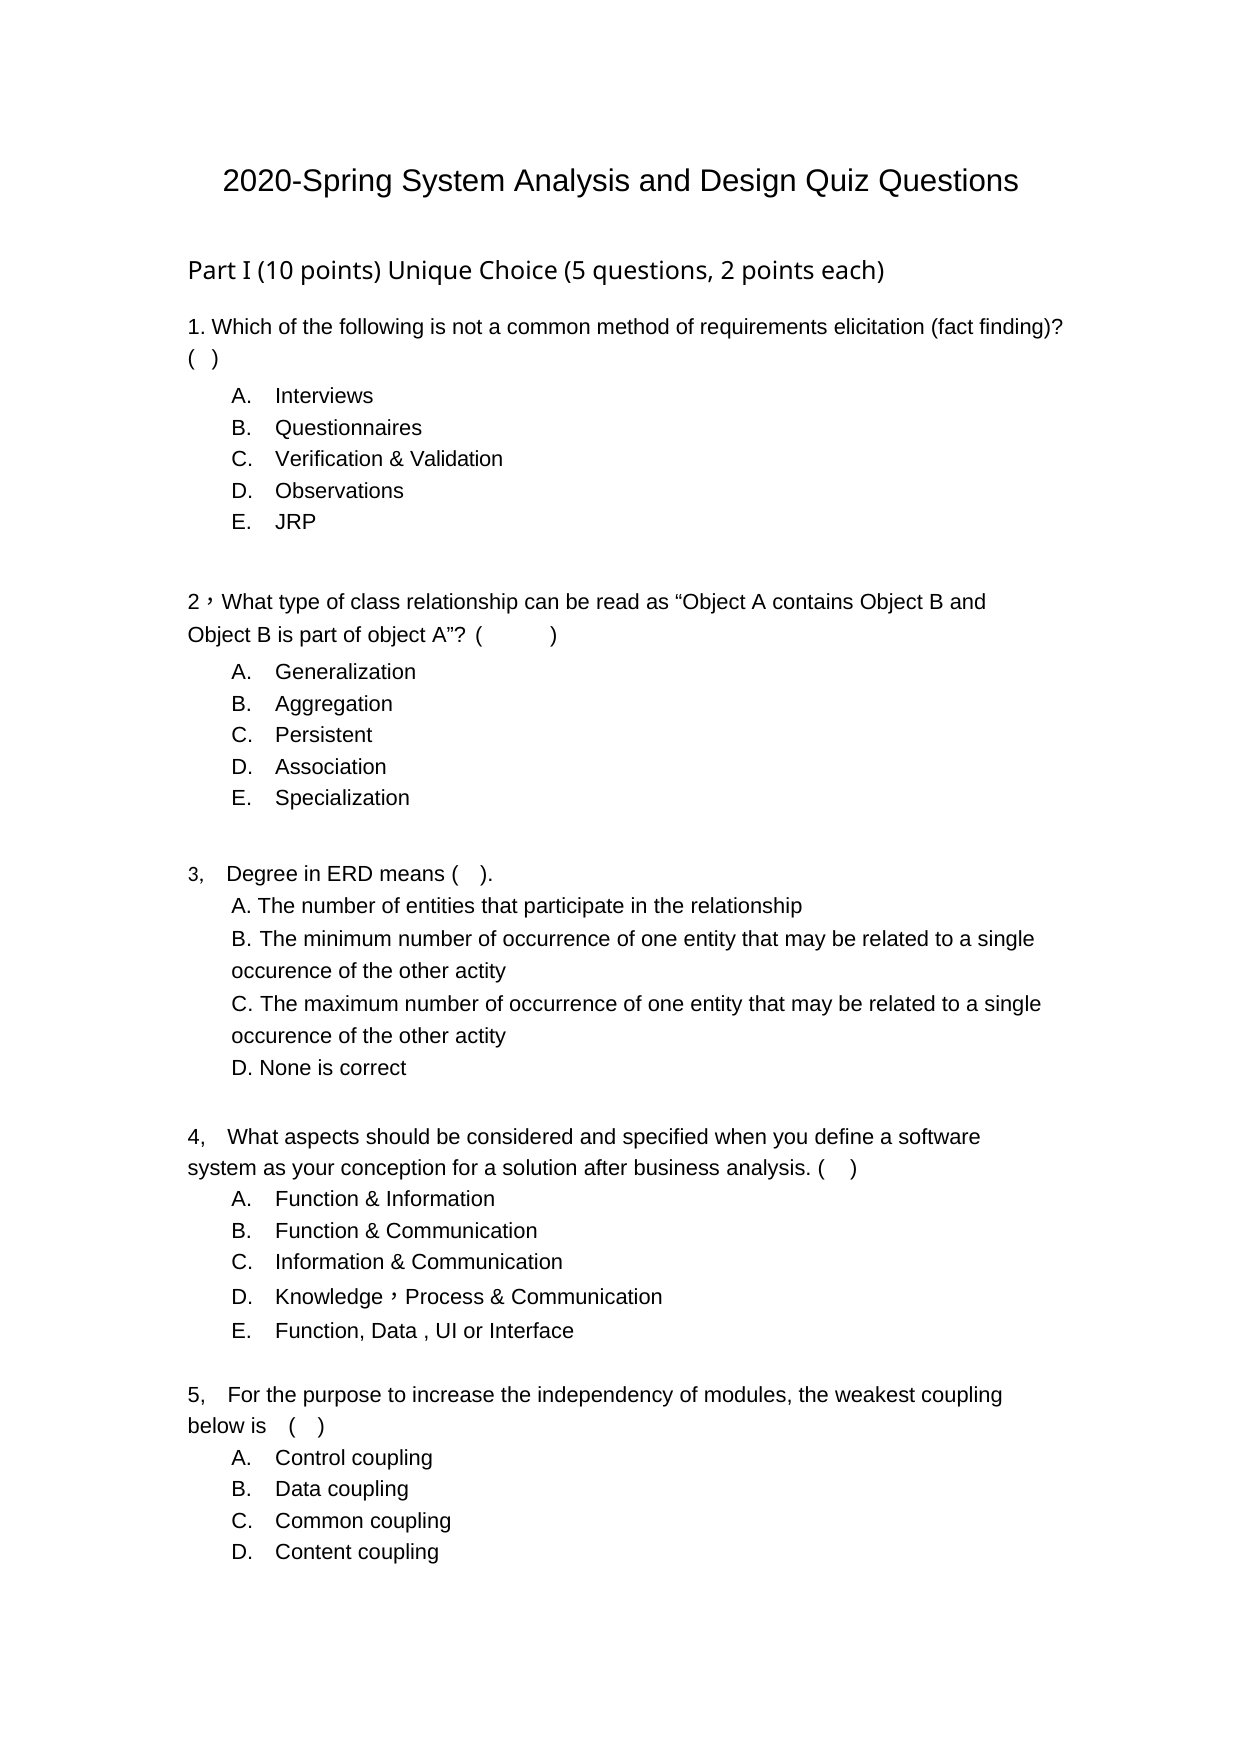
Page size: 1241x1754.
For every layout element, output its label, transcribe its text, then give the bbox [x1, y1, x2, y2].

list Specialization [231, 785, 1086, 810]
text 4, What aspects should be considered and specified when you define a software system as your conception for a solution after business analysis. ( ) [187, 1124, 1053, 1180]
subtitle Part I (10 points) Unique Choice (5 questions, 2 points each) [187, 253, 1086, 287]
list The maximum number of occurrence of one entity that may be related to a single occurence of the other actity [231, 990, 1053, 1048]
list Knowledge，Process & Communication [231, 1281, 1086, 1311]
list Function, Data , UI or Interface [231, 1318, 1086, 1343]
list Association [231, 754, 1086, 779]
list Content coupling [231, 1539, 1086, 1564]
list None is correct [231, 1055, 1086, 1080]
list JRP [231, 509, 1086, 534]
list Persistent [231, 722, 1086, 747]
text 2，What type of class relationship can be read as “Object A contains Object B and Object B is part of object A”? ( ) [187, 586, 1053, 647]
list Questionnaires [231, 414, 1086, 440]
list Control coupling [231, 1445, 1086, 1470]
text 3, Degree in ERD means ( ). [187, 860, 1086, 887]
list The number of entities that participate in the relationship [231, 893, 1086, 919]
list Observations [231, 478, 1086, 503]
list Function & Information [231, 1186, 1086, 1211]
list The minimum number of occurrence of one entity that may be related to a single occurence of the other actity [231, 926, 1053, 983]
list Generalization [231, 659, 1086, 684]
list Data coupling [231, 1476, 1086, 1501]
list Common coupling [231, 1508, 1086, 1533]
list Function & Communication [231, 1217, 1086, 1243]
list Which of the following is not a common method of requirements elicitation (fact finding)? ( ) [187, 314, 1066, 371]
text 5, For the purpose to increase the independency of modules, the weakest coupling below is ( ) [187, 1382, 1053, 1438]
list Interviews [231, 383, 1086, 408]
list Aggregation [231, 691, 1086, 716]
text 2020-Spring System Analysis and Design Quiz Questions [222, 162, 1086, 198]
list Verification & Validation [231, 446, 1086, 471]
list Information & Communication [231, 1249, 1086, 1274]
